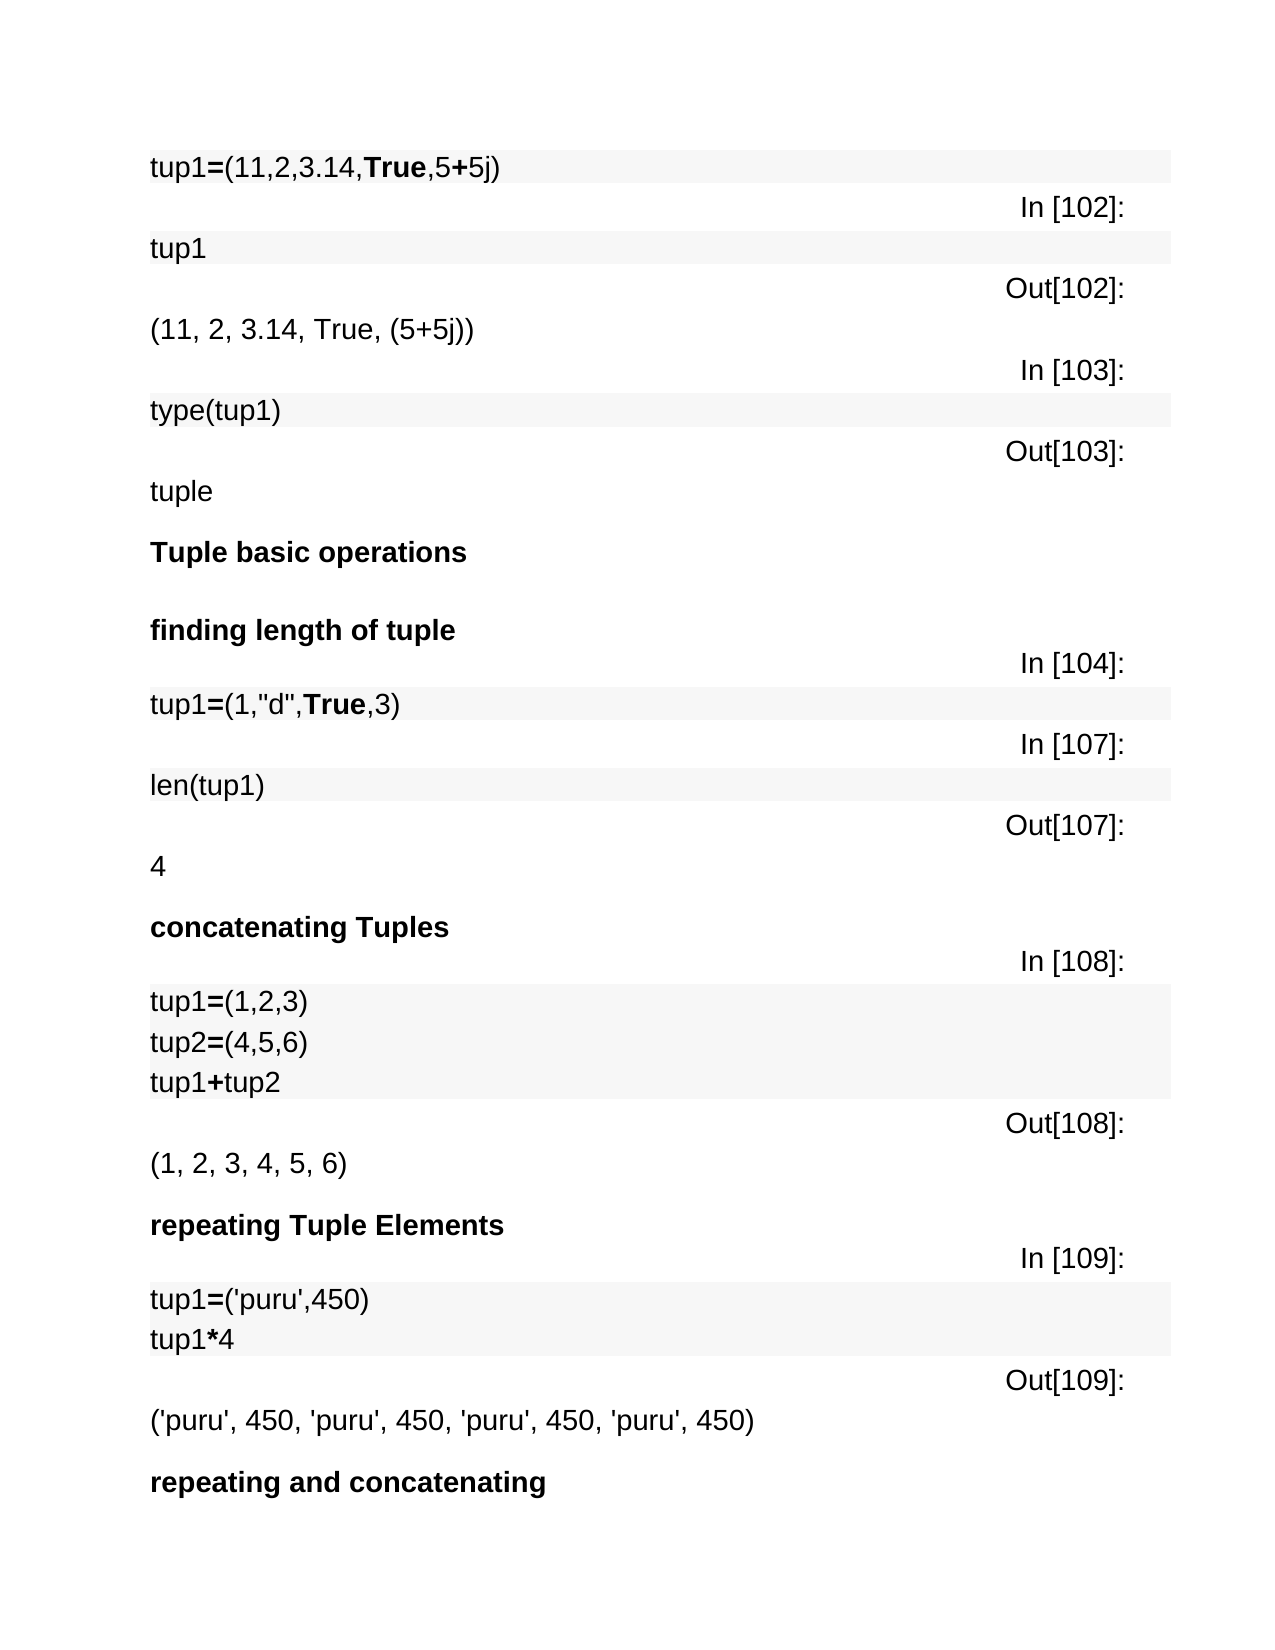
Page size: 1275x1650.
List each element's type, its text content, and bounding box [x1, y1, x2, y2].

subtitle concatenating Tuples [150, 910, 1125, 944]
text (11, 2, 3.14, True, (5+5j)) [150, 312, 1125, 346]
text len(tup1) [150, 768, 1171, 801]
text Out[102]: [150, 272, 1125, 305]
subtitle Tuple basic operations [150, 536, 1125, 569]
text Out[108]: [150, 1106, 1125, 1139]
subtitle repeating and concatenating [150, 1465, 1125, 1498]
text type(tup1) [150, 393, 1171, 427]
text In [104]: [150, 646, 1125, 680]
text tup2=(4,5,6) [150, 1025, 1171, 1058]
text tup1=(1,2,3) [150, 984, 1171, 1018]
text Out[107]: [150, 808, 1125, 842]
text In [109]: [150, 1241, 1125, 1275]
subtitle finding length of tuple [150, 613, 1125, 646]
text In [103]: [150, 353, 1125, 386]
text tuple [150, 474, 1125, 508]
text tup1=(11,2,3.14,True,5+5j) [150, 150, 1171, 183]
text In [107]: [150, 727, 1125, 761]
text In [108]: [150, 944, 1125, 977]
text Out[109]: [150, 1363, 1125, 1396]
text tup1 [150, 231, 1171, 264]
text tup1+tup2 [150, 1065, 1171, 1099]
text ('puru', 450, 'puru', 450, 'puru', 450, 'puru', 450) [150, 1403, 1125, 1437]
text tup1*4 [150, 1322, 1171, 1356]
text In [102]: [150, 191, 1125, 224]
text tup1=('puru',450) [150, 1282, 1171, 1315]
text (1, 2, 3, 4, 5, 6) [150, 1146, 1125, 1180]
text tup1=(1,"d",True,3) [150, 687, 1171, 720]
text Out[103]: [150, 434, 1125, 467]
subtitle repeating Tuple Elements [150, 1208, 1125, 1241]
text 4 [150, 849, 1125, 882]
